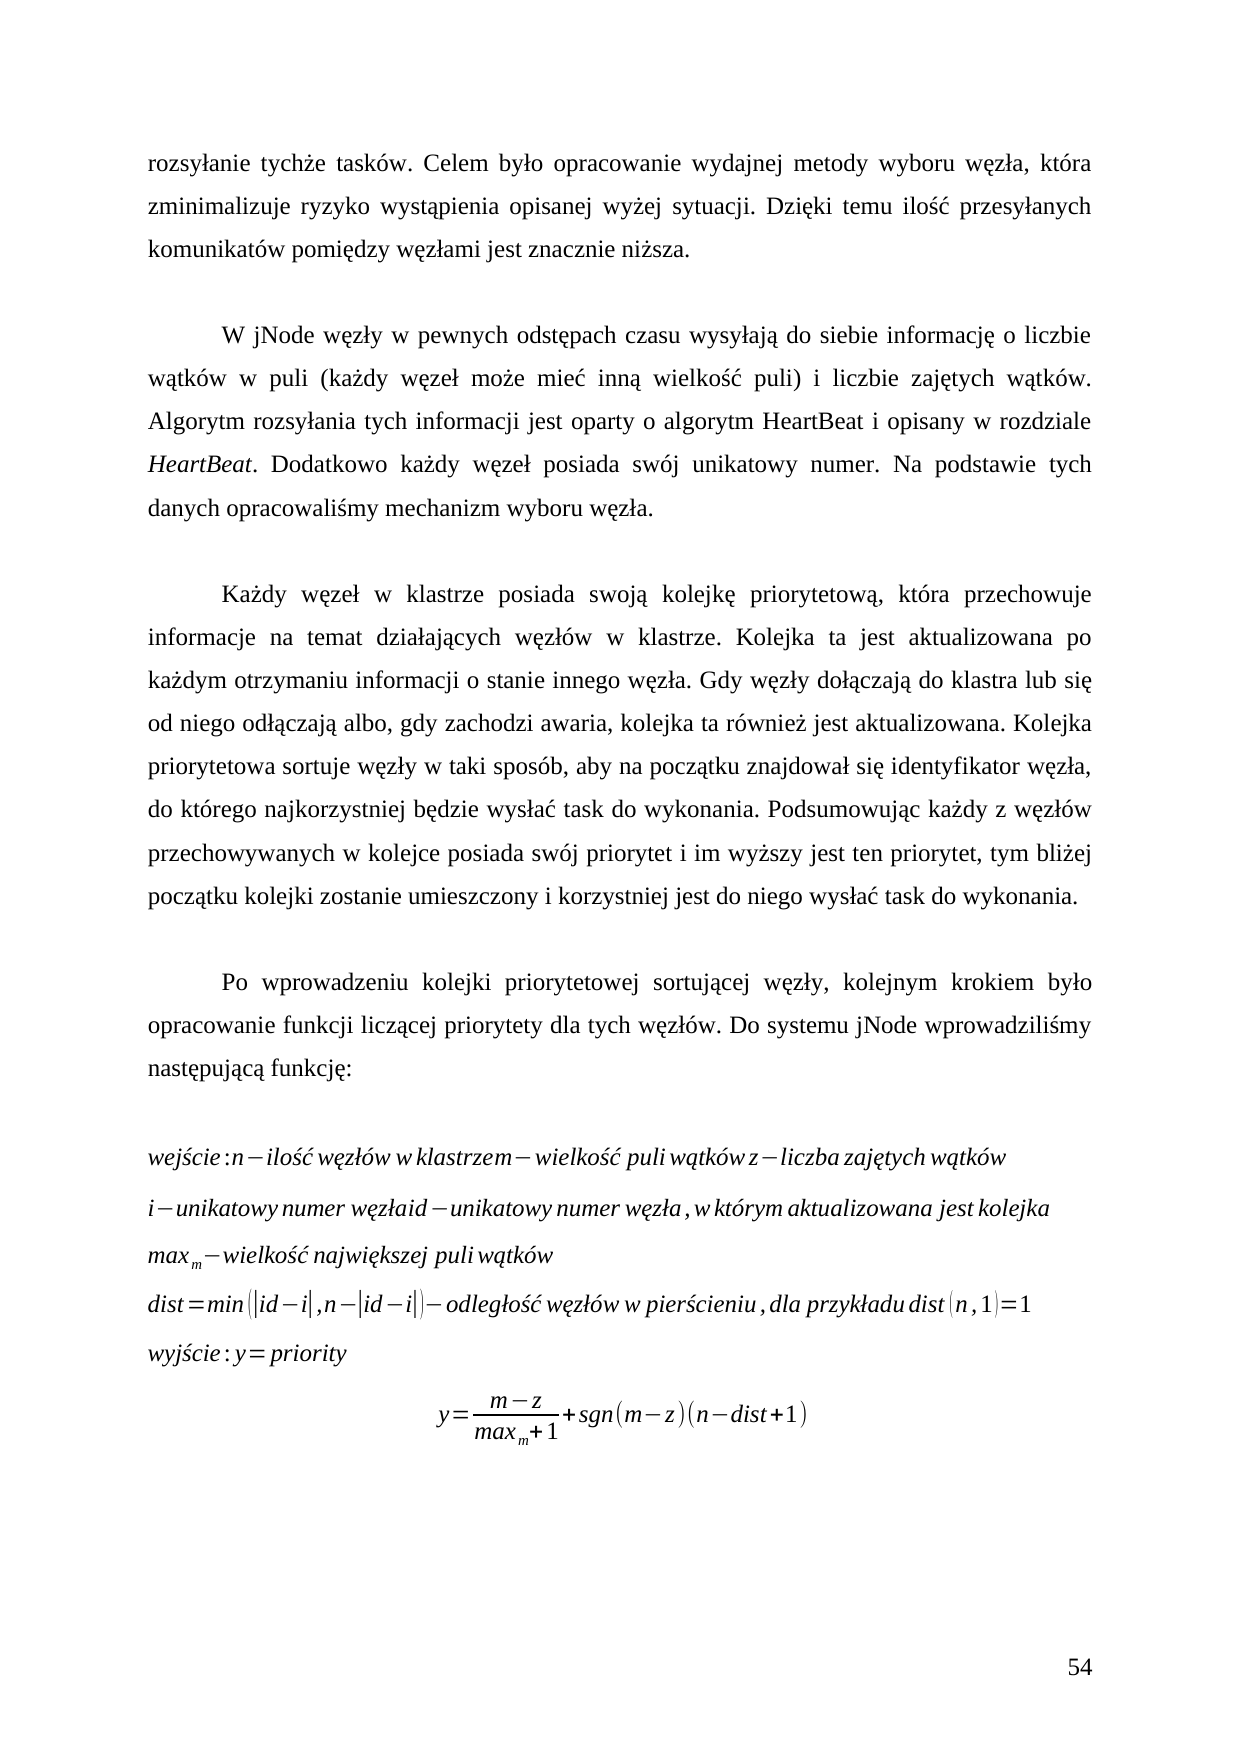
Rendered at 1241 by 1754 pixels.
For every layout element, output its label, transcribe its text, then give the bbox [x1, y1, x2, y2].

text W jNode węzły w pewnych odstępach czasu wysyłają do siebie informację o liczbie wątków w puli (każdy węzeł może mieć inną wielkość puli) i liczbie zajętych wątków. Algorytm rozsyłania tych informacji jest oparty o algorytm HeartBeat i opisany w rozdziale HeartBeat. Dodatkowo każdy węzeł posiada swój unikatowy numer. Na podstawie tych danych opracowaliśmy mechanizm wyboru węzła. [148, 320, 1093, 521]
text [148, 148, 1093, 263]
text Każdy węzeł w klastrze posiada swoją kolejkę priorytetową, która przechowuje informacje na temat działających węzłów w klastrze. Kolejka ta jest aktualizowana po każdym otrzymaniu informacji o stanie innego węzła. Gdy węzły dołączają do klastra lub się od niego odłączają albo, gdy zachodzi awaria, kolejka ta również jest aktualizowana. Kolejka priorytetowa sortuje węzły w taki sposób, aby na początku znajdował się identyfikator węzła, do którego najkorzystniej będzie wysłać task do wykonania. Podsumowując każdy z węzłów przechowywanych w kolejce posiada swój priorytet i im wyższy jest ten priorytet, tym bliżej początku kolejki zostanie umieszczony i korzystniej jest do niego wysłać task do wykonania. [148, 579, 1093, 909]
text Po wprowadzeniu kolejki priorytetowej sortującej węzły, kolejnym krokiem było opracowanie funkcji liczącej priorytety dla tych węzłów. Do systemu jNode wprowadziliśmy następującą funkcję: [148, 967, 1093, 1082]
